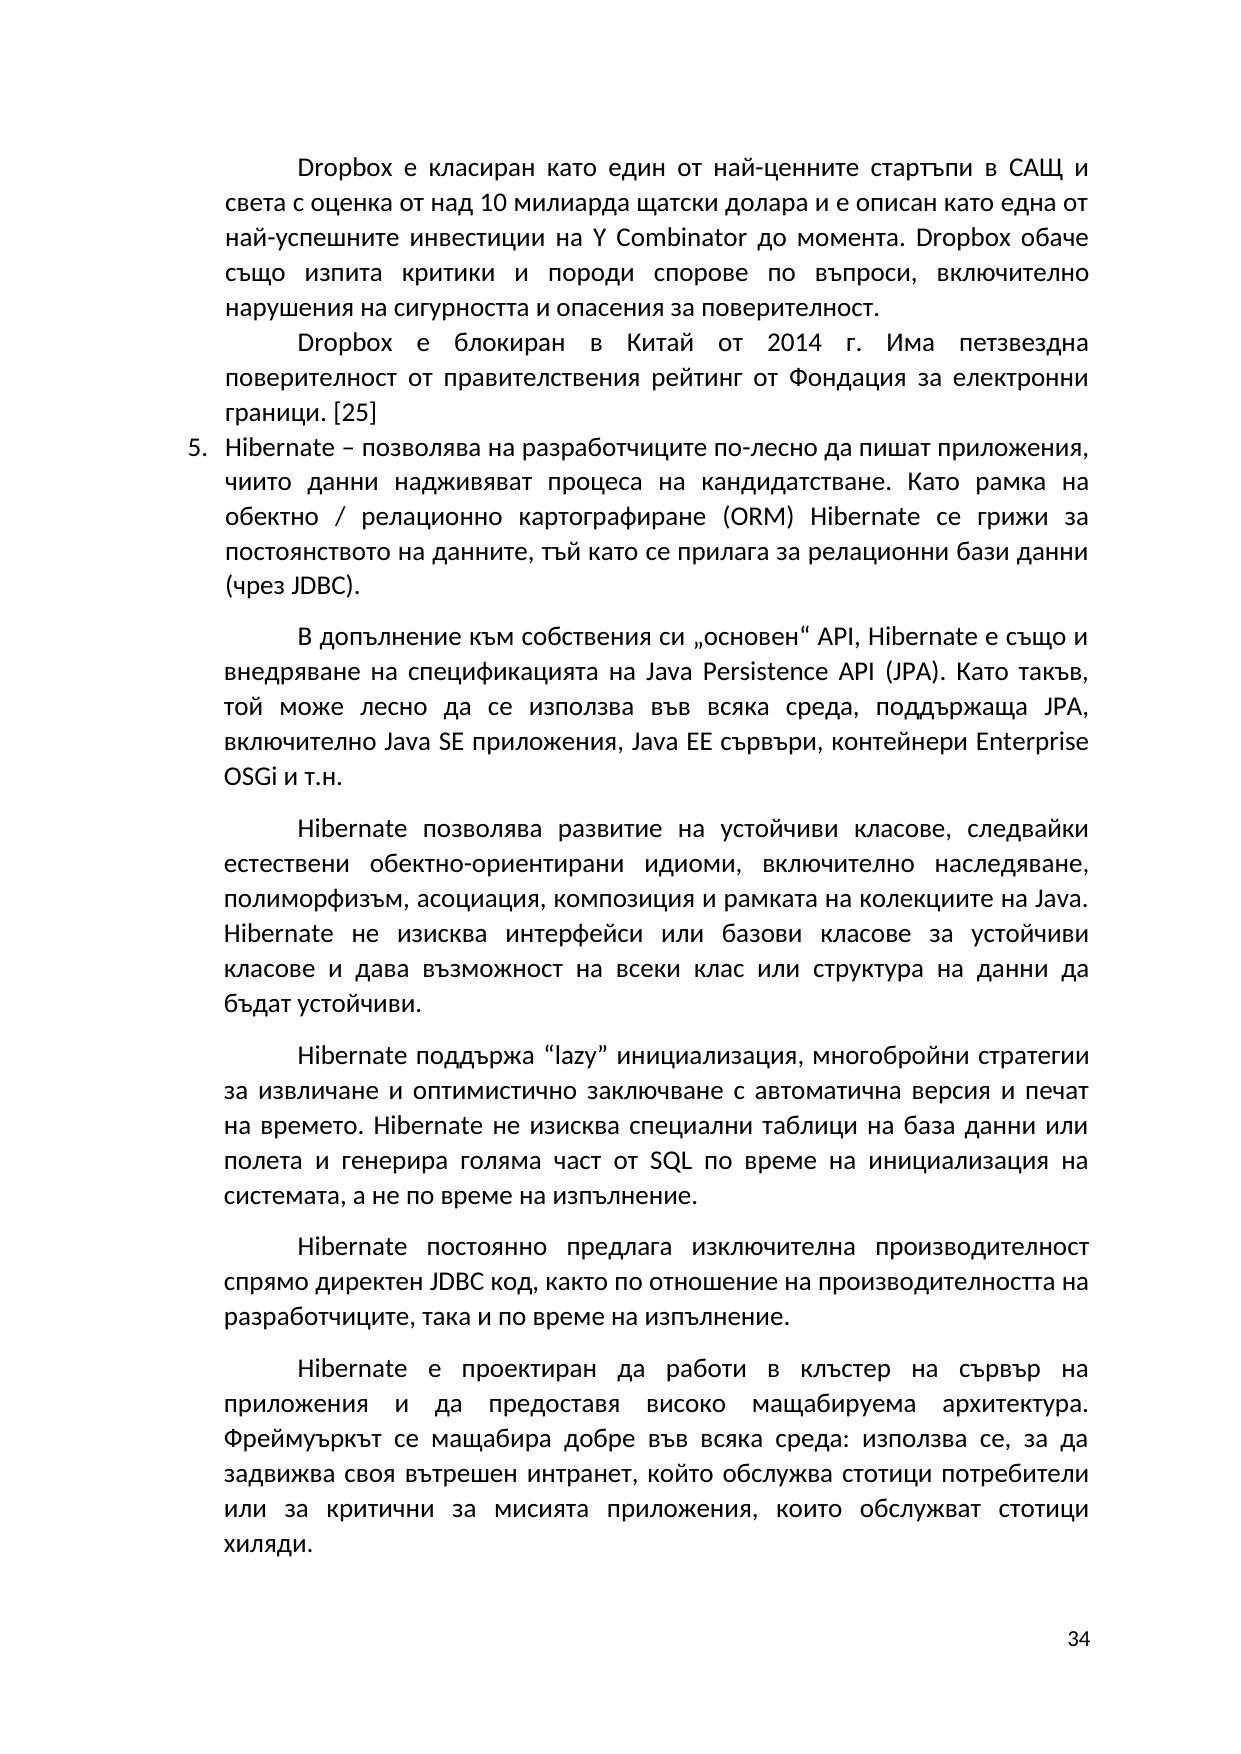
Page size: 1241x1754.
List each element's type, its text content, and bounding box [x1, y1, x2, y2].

text Hibernate позволява развитие на устойчиви класове, следвайки естествени обектно-ориентирани идиоми, включително наследяване, полиморфизъм, асоциация, композиция и рамката на колекциите на Java. Hibernate не изисква интерфейси или базови класове за устойчиви класове и дава възможност на всеки клас или структура на данни да бъдат устойчиви. [224, 811, 1090, 1019]
list Dropbox е блокиран в Китай от 2014 г. Има петзвездна поверителност от правителствения рейтинг от Фондация за електронни граници. [25] [225, 325, 1090, 428]
list Hibernate – позволява на разработчиците по-лесно да пишат приложения, чиито данни надживяват процеса на кандидатстване. Като рамка на обектно / релационно картографиране (ORM) Hibernate се грижи за постоянството на данните, тъй като се прилага за релационни бази данни (чрез JDBC). [187, 430, 1090, 601]
text Hibernate е проектиран да работи в клъстер на сървър на приложения и да предоставя високо мащабируема архитектура. Фреймуъркът се мащабира добре във всяка среда: използва се, за да задвижва своя вътрешен интранет, който обслужва стотици потребители или за критични за мисията приложения, които обслужват стотици хиляди. [224, 1351, 1090, 1559]
list Dropbox е класиран като един от най-ценните стартъпи в САЩ и света с оценка от над 10 милиарда щатски долара и е описан като една от най-успешните инвестиции на Y Combinator до момента. Dropbox обаче също изпита критики и породи спорове по въпроси, включително нарушения на сигурността и опасения за поверителност. [225, 150, 1090, 323]
text В допълнение към собствения си „основен“ API, Hibernate е също и внедряване на спецификацията на Java Persistence API (JPA). Като такъв, той може лесно да се използва във всяка среда, поддържаща JPA, включително Java SE приложения, Java EE сървъри, контейнери Enterprise OSGi и т.н. [224, 619, 1090, 793]
text Hibernate поддържа “lazy” инициализация, многобройни стратегии за извличане и оптимистично заключване с автоматична версия и печат на времето. Hibernate не изисква специални таблици на база данни или полета и генерира голяма част от SQL по време на инициализация на системата, а не по време на изпълнение. [224, 1038, 1090, 1211]
